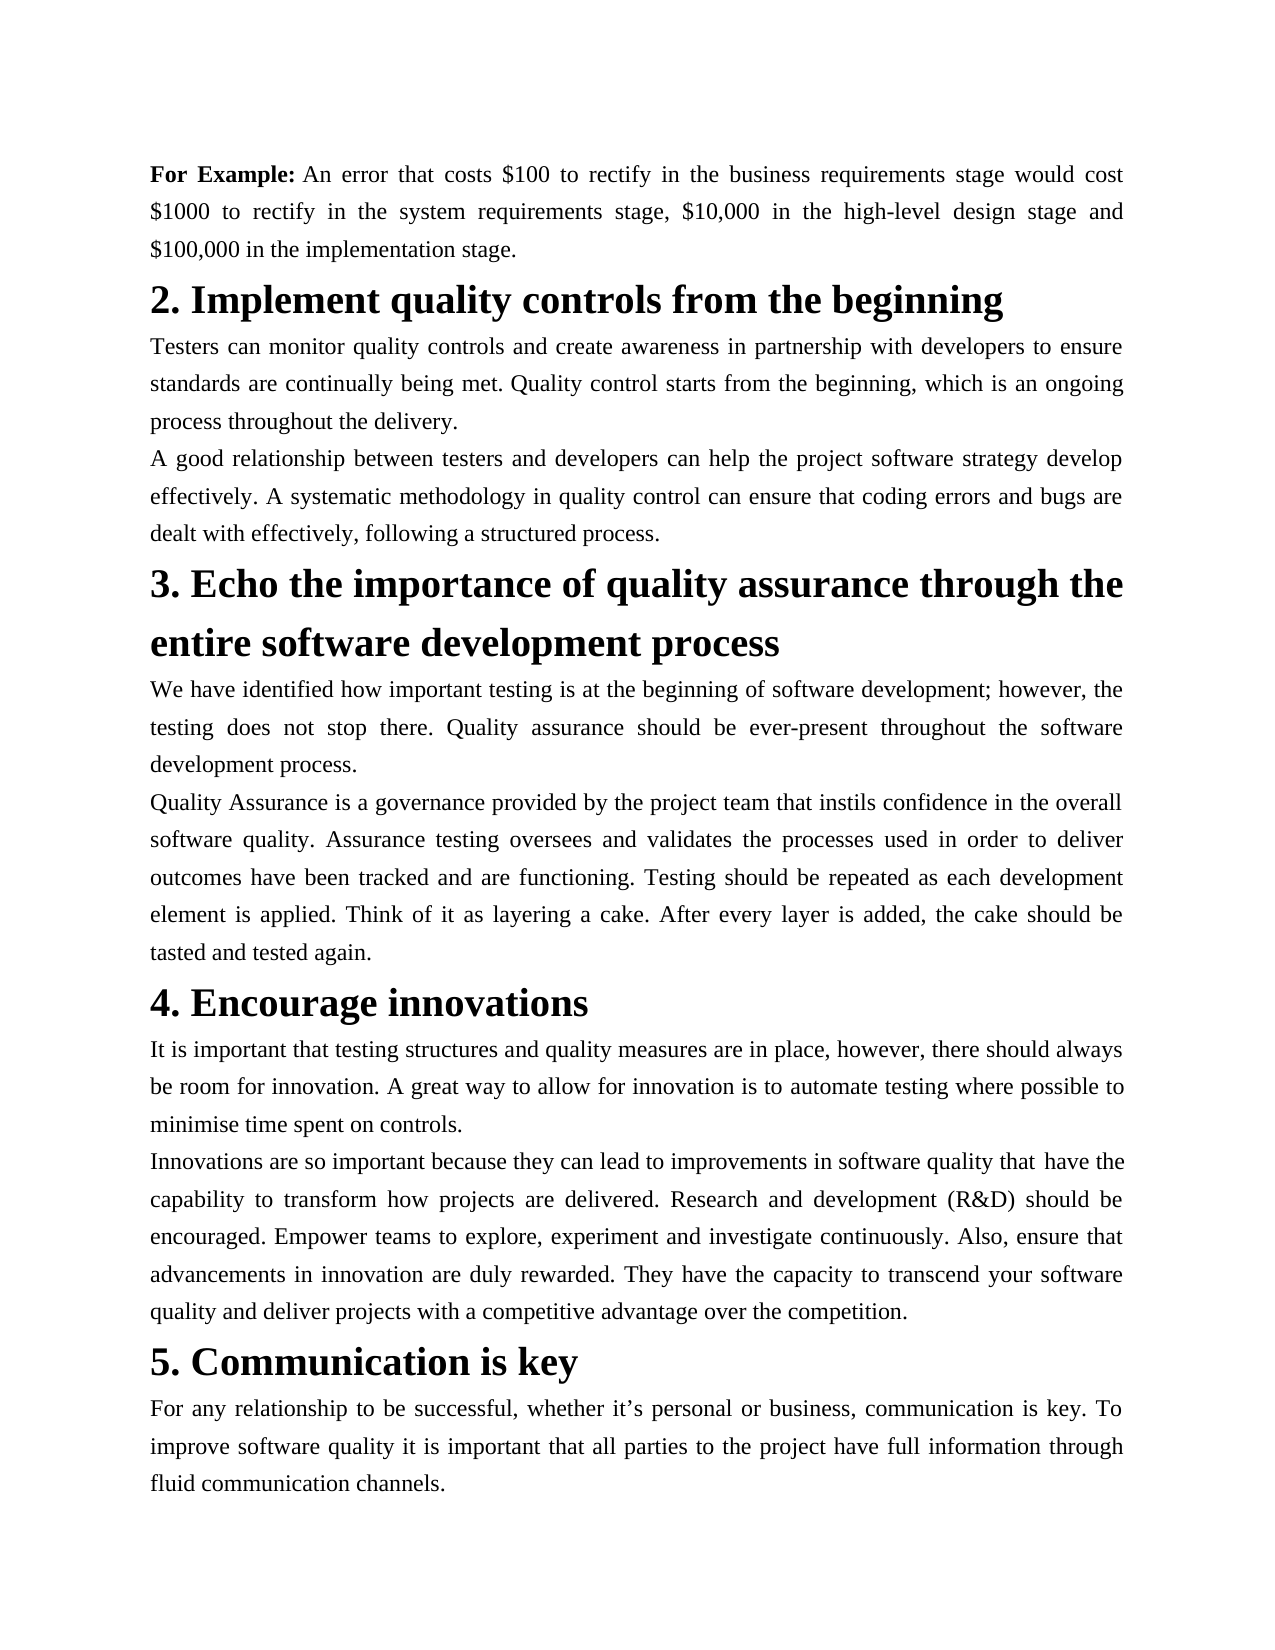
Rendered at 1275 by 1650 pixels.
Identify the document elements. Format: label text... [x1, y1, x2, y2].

text For Example: An error that costs $100 to rectify in the business requirements stage would cost $1000 to rectify in the system requirements stage, $10,000 in the high-level design stage and $100,000 in the implementation stage. [150, 150, 1125, 262]
text 2. Implement quality controls from the beginning [150, 262, 1125, 322]
text It is important that testing structures and quality measures are in place, however, there should always be room for innovation. A great way to allow for innovation is to automate testing where possible to minimise time spent on controls. [150, 1025, 1125, 1137]
text 5. Communication is key [150, 1325, 1125, 1384]
text 4. Encourage innovations [150, 966, 1125, 1025]
text Innovations are so important because they can lead to improvements in software quality that have the capability to transform how projects are delivered. Research and development (R&D) should be encouraged. Empower teams to explore, experiment and investigate continuously. Also, ensure that advancements in innovation are duly rewarded. They have the capacity to transcend your software quality and deliver projects with a competitive advantage over the competition. [150, 1137, 1125, 1325]
text A good relationship between testers and developers can help the project software strategy develop effectively. A systematic methodology in quality control can ensure that coding errors and bugs are dealt with effectively, following a structured process. [150, 434, 1125, 547]
text Quality Assurance is a governance provided by the project team that instils confidence in the overall software quality. Assurance testing oversees and validates the processes used in order to deliver outcomes have been tracked and are functioning. Testing should be repeated as each development element is applied. Think of it as layering a cake. After every layer is added, the cake should be tasted and tested again. [150, 778, 1125, 966]
text 3. Echo the importance of quality assurance through the entire software development process [150, 547, 1125, 666]
text For any relationship to be successful, whether it’s personal or business, communication is key. To improve software quality it is important that all parties to the project have full information through fluid communication channels. [150, 1384, 1125, 1497]
text Testers can monitor quality controls and create awareness in partnership with developers to ensure standards are continually being met. Quality control starts from the beginning, which is an ongoing process throughout the delivery. [150, 322, 1125, 434]
text We have identified how important testing is at the beginning of software development; however, the testing does not stop there. Quality assurance should be ever-present throughout the software development process. [150, 666, 1125, 778]
